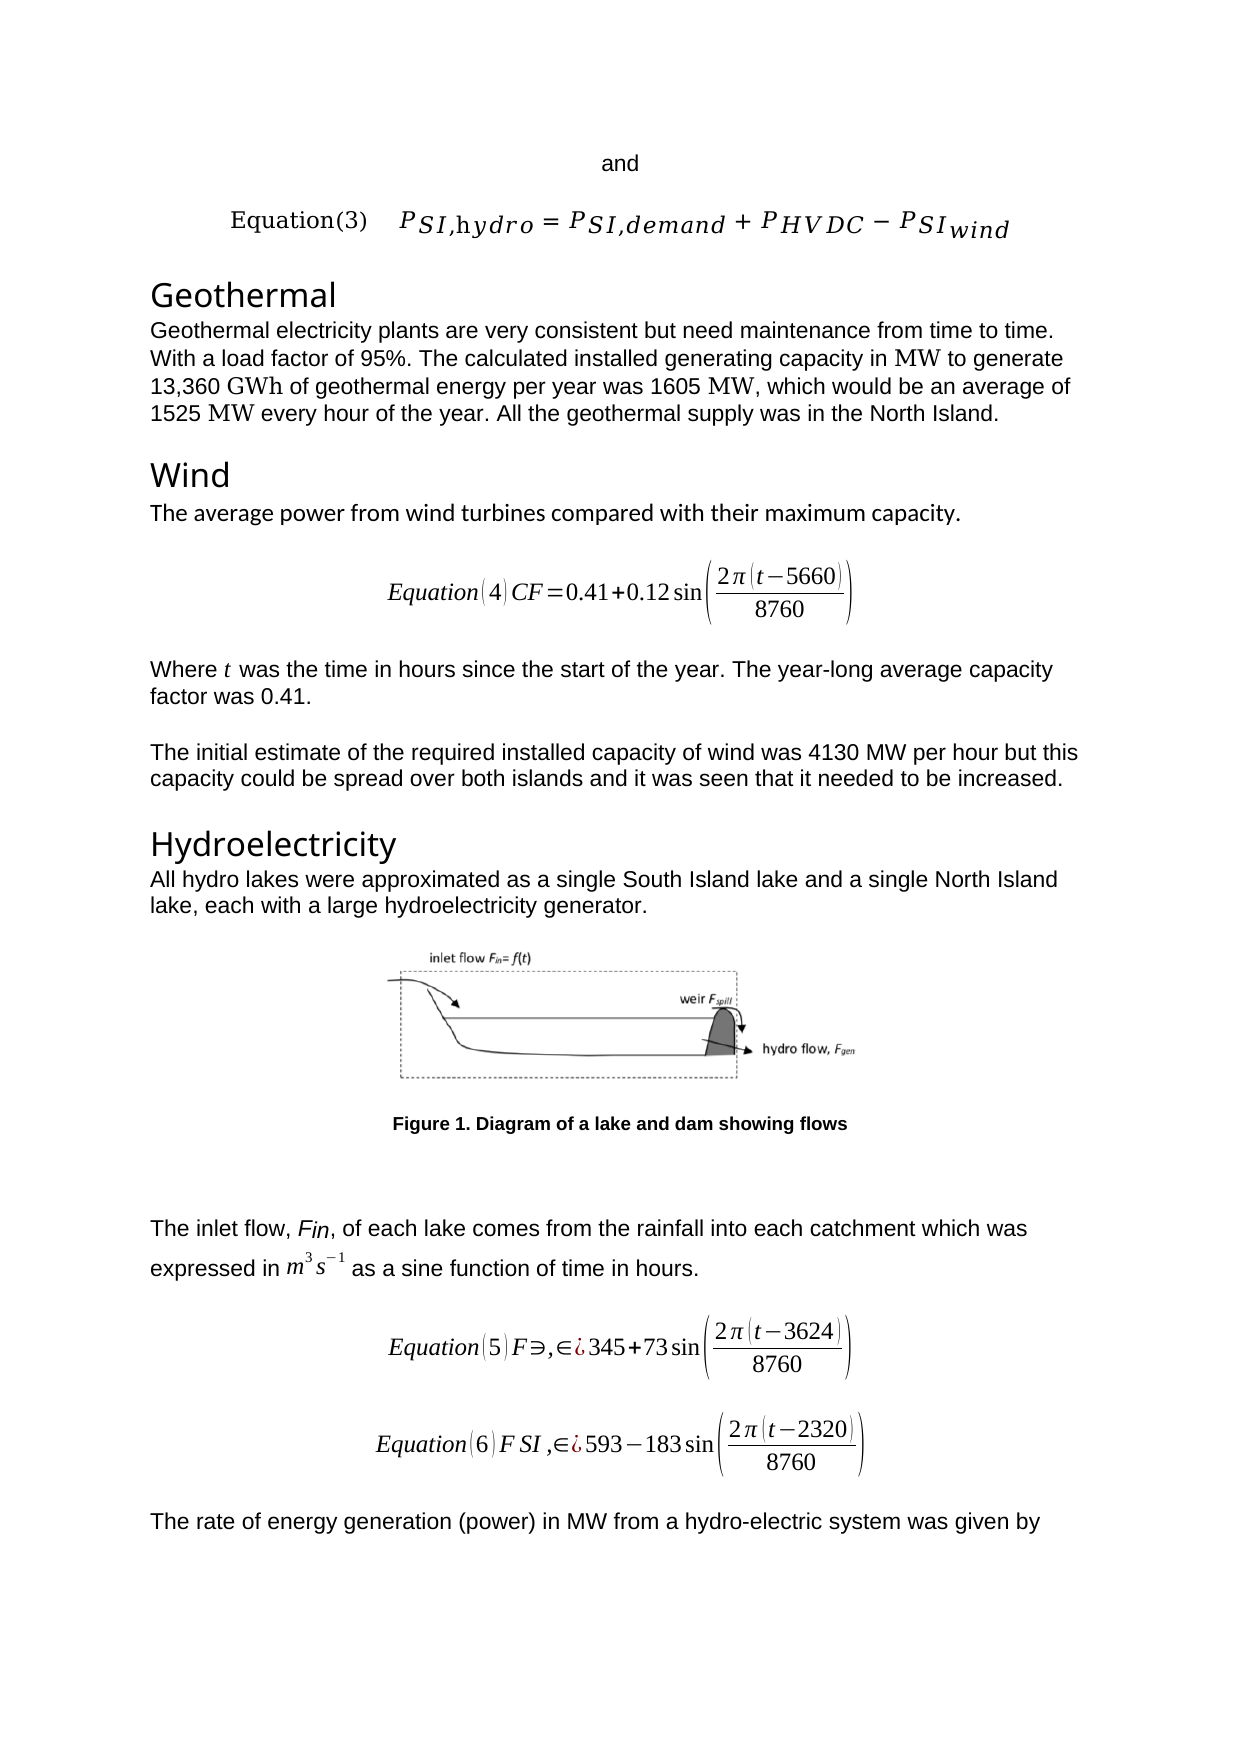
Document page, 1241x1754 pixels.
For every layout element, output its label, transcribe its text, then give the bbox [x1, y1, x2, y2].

subtitle Hydroelectricity All hydro lakes were approximated as a single South Island lake and a single North Island lake, each with a large hydroelectricity generator. [150, 821, 1090, 919]
picture [375, 947, 866, 1084]
text Geothermal electricity plants are very consistent but need maintenance from time to time. With a load factor of 95%. The calculated installed generating capacity in MW to generate 13,360 GWh of geothermal energy per year was 1605 MW, which would be an average of 1525 MW every hour of the year. All the geothermal supply was in the North Island. [150, 317, 1090, 427]
subtitle Geothermal [150, 272, 1090, 317]
text The inlet flow, Fin, of each lake comes from the rainfall into each catchment which was expressed in as a sine function of time in hours. [150, 1215, 1090, 1284]
text The initial estimate of the required installed capacity of wind was 4130 MW per hour but this capacity could be spread over both islands and it was seen that it needed to be increased. [150, 739, 1090, 791]
subtitle Wind [150, 452, 1090, 497]
text Where was the time in hours since the start of the year. The year-long average capacity factor was 0.41. [150, 656, 1090, 709]
text and [150, 150, 1090, 176]
text Equation(3) 𝑃𝑆𝐼,h𝑦𝑑𝑟𝑜 = 𝑃𝑆𝐼,𝑑𝑒𝑚𝑎𝑛𝑑 + 𝑃𝐻𝑉𝐷𝐶 − 𝑃𝑆𝐼𝑤𝑖𝑛𝑑 [150, 206, 1090, 243]
text The rate of energy generation (power) in MW from a hydro-electric system was given by [150, 1508, 1090, 1534]
text Figure 1. Diagram of a lake and dam showing flows [150, 1113, 1090, 1135]
text The average power from wind turbines compared with their maximum capacity. [150, 497, 1090, 527]
